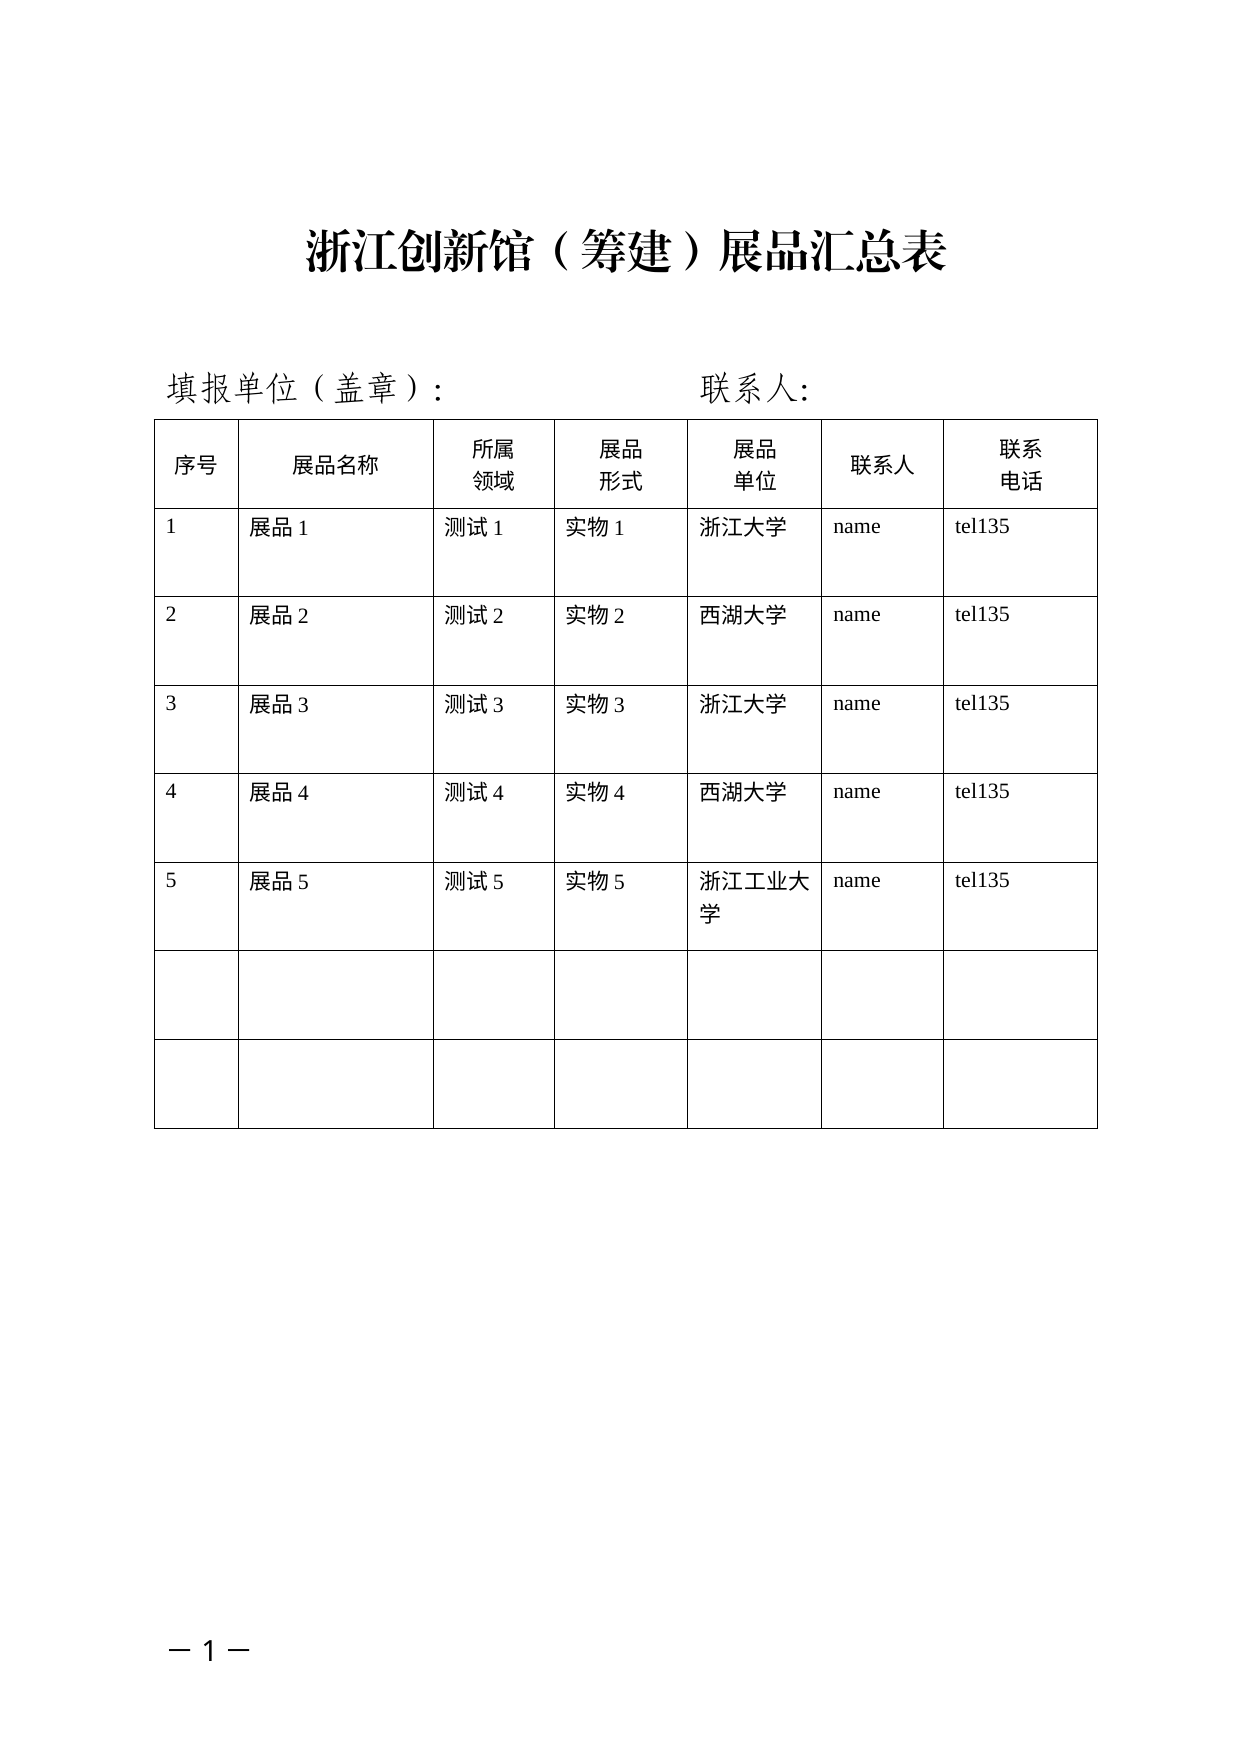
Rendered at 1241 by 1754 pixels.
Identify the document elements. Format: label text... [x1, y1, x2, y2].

table_cell 浙江工业大学 [688, 863, 821, 950]
table_cell [822, 1040, 943, 1127]
table_header 序号 [155, 420, 238, 508]
text 浙江创新馆（筹建）展品汇总表 [165, 220, 1087, 287]
table_cell 3 [155, 686, 238, 773]
table_cell [688, 1040, 821, 1127]
table_cell [944, 951, 1097, 1039]
table_cell 实物1 [555, 509, 687, 596]
table_cell name [822, 597, 943, 685]
table_cell 测试2 [434, 597, 554, 685]
table_cell 浙江大学 [688, 509, 821, 596]
table_cell 实物2 [555, 597, 687, 685]
table_cell name [822, 774, 943, 862]
table_header 联系人 [822, 420, 943, 508]
table_cell 实物5 [555, 863, 687, 950]
table_header 展品名称 [239, 420, 433, 508]
table_cell tel135 [944, 597, 1097, 685]
table_cell 测试1 [434, 509, 554, 596]
table_cell 实物4 [555, 774, 687, 862]
table_cell 2 [155, 597, 238, 685]
table_header 所属 领域 [434, 420, 554, 508]
table_cell 实物3 [555, 686, 687, 773]
table_cell 展品4 [239, 774, 433, 862]
table_cell [239, 951, 433, 1039]
table_cell name [822, 863, 943, 950]
table_cell [239, 1040, 433, 1127]
table_cell 西湖大学 [688, 597, 821, 685]
table_cell 1 [155, 509, 238, 596]
table_cell tel135 [944, 774, 1097, 862]
table_cell tel135 [944, 686, 1097, 773]
table_cell [688, 951, 821, 1039]
table_cell tel135 [944, 509, 1097, 596]
table_cell 展品1 [239, 509, 433, 596]
table_cell 4 [155, 774, 238, 862]
table_cell 测试4 [434, 774, 554, 862]
table_cell 展品2 [239, 597, 433, 685]
table_cell 展品5 [239, 863, 433, 950]
table_cell 展品3 [239, 686, 433, 773]
table_cell 浙江大学 [688, 686, 821, 773]
table_cell [822, 951, 943, 1039]
table_cell 测试5 [434, 863, 554, 950]
table_cell [555, 951, 687, 1039]
table_cell tel135 [944, 863, 1097, 950]
table_cell 测试3 [434, 686, 554, 773]
table_cell [434, 1040, 554, 1127]
table_header 展品 形式 [555, 420, 687, 508]
table_cell 5 [155, 863, 238, 950]
table_cell [555, 1040, 687, 1127]
table_header 联系 电话 [944, 420, 1097, 508]
table_cell name [822, 509, 943, 596]
table_cell [155, 951, 238, 1039]
table_header 展品 单位 [688, 420, 821, 508]
table_cell [944, 1040, 1097, 1127]
table_cell 西湖大学 [688, 774, 821, 862]
text 填报单位（盖章）： 联系人： [165, 353, 1087, 419]
table_cell [155, 1040, 238, 1127]
table_cell name [822, 686, 943, 773]
table_cell [434, 951, 554, 1039]
